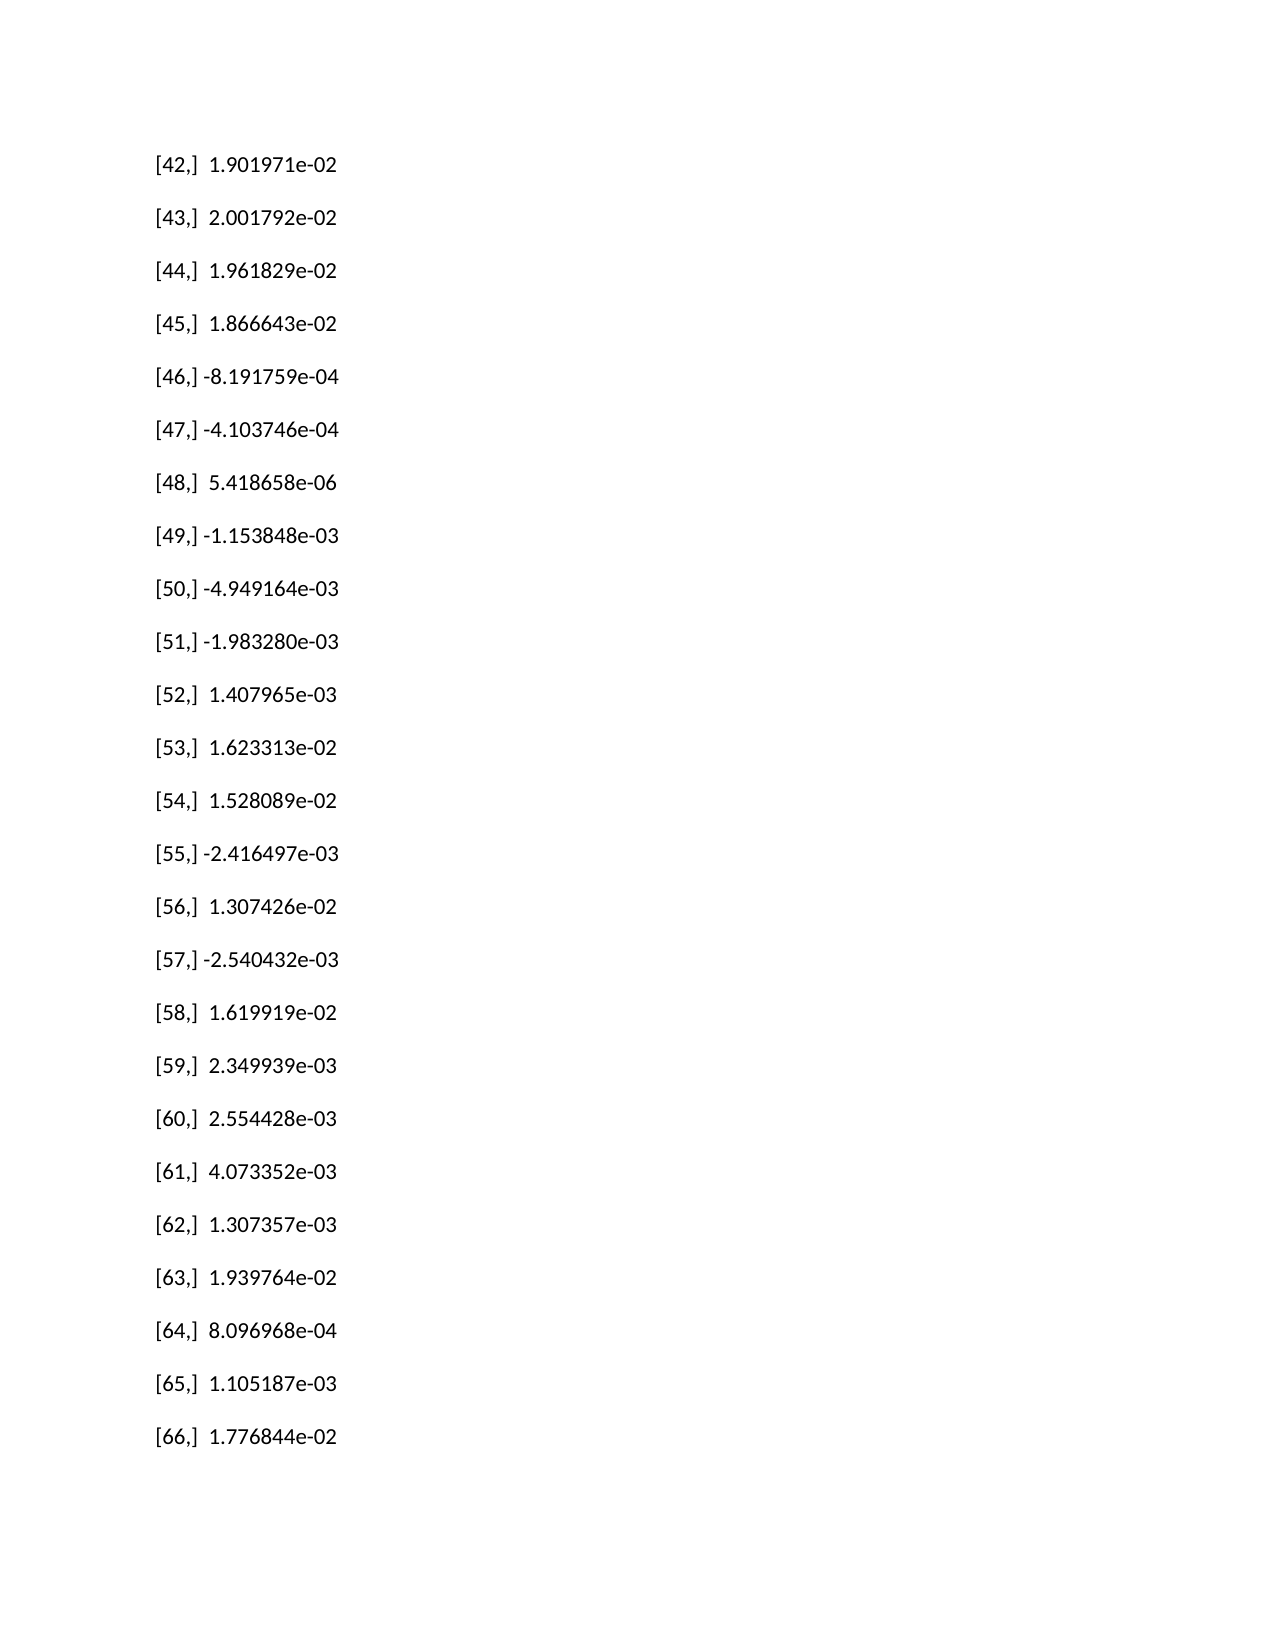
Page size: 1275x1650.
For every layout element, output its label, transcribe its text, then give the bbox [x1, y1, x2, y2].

text [48,] 5.418658e-06 [150, 468, 1125, 496]
text [52,] 1.407965e-03 [150, 680, 1125, 708]
text [65,] 1.105187e-03 [150, 1369, 1125, 1397]
text [57,] -2.540432e-03 [150, 945, 1125, 973]
text [66,] 1.776844e-02 [150, 1422, 1125, 1451]
text [54,] 1.528089e-02 [150, 786, 1125, 814]
text [53,] 1.623313e-02 [150, 733, 1125, 761]
text [61,] 4.073352e-03 [150, 1157, 1125, 1185]
text [55,] -2.416497e-03 [150, 839, 1125, 867]
text [62,] 1.307357e-03 [150, 1210, 1125, 1238]
text [64,] 8.096968e-04 [150, 1316, 1125, 1344]
text [44,] 1.961829e-02 [150, 256, 1125, 284]
text [43,] 2.001792e-02 [150, 203, 1125, 231]
text [56,] 1.307426e-02 [150, 892, 1125, 920]
text [51,] -1.983280e-03 [150, 627, 1125, 655]
text [59,] 2.349939e-03 [150, 1051, 1125, 1079]
text [50,] -4.949164e-03 [150, 574, 1125, 602]
text [46,] -8.191759e-04 [150, 362, 1125, 390]
text [47,] -4.103746e-04 [150, 415, 1125, 443]
text [42,] 1.901971e-02 [150, 150, 1125, 178]
text [58,] 1.619919e-02 [150, 998, 1125, 1026]
text [60,] 2.554428e-03 [150, 1104, 1125, 1132]
text [49,] -1.153848e-03 [150, 521, 1125, 549]
text [45,] 1.866643e-02 [150, 309, 1125, 337]
text [63,] 1.939764e-02 [150, 1263, 1125, 1291]
